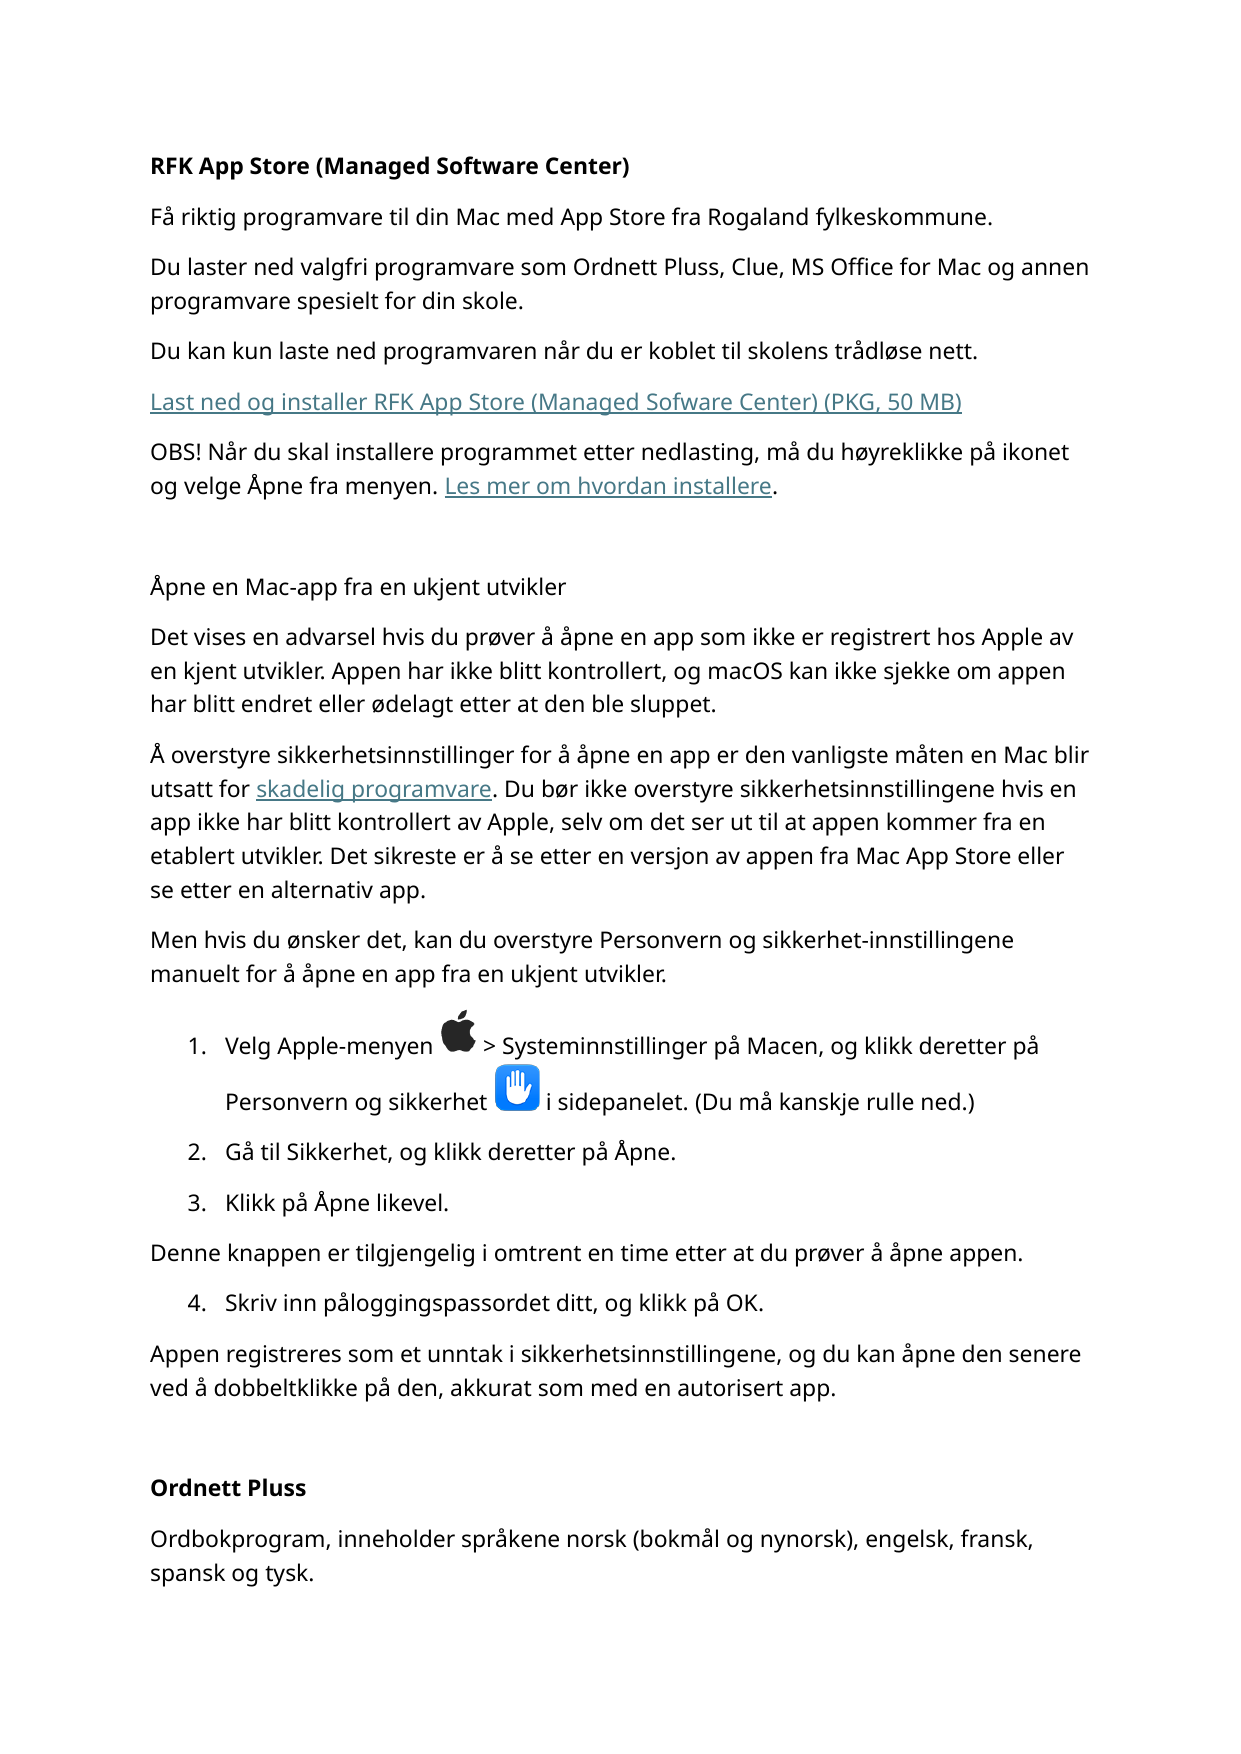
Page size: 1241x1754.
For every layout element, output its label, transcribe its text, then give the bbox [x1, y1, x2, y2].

text Du kan kun laste ned programvaren når du er koblet til skolens trådløse nett. [150, 335, 1090, 366]
text Ordnett Pluss [150, 1472, 1090, 1503]
text Denne knappen er tilgjengelig i omtrent en time etter at du prøver å åpne appen. [150, 1237, 1090, 1268]
picture [439, 1008, 477, 1055]
list Skriv inn påloggingspassordet ditt, og klikk på OK. [187, 1287, 1090, 1318]
text Men hvis du ønsker det, kan du overstyre Personvern og sikkerhet-innstillingene manuelt for å åpne en app fra en ukjent utvikler. [150, 924, 1090, 989]
text Du laster ned valgfri programvare som Ordnett Pluss, Clue, MS Office for Mac og annen programvare spesielt for din skole. [150, 251, 1090, 316]
text RFK App Store (Managed Software Center) [150, 150, 1090, 181]
text OBS! Når du skal installere programmet etter nedlasting, må du høyreklikke på ikonet og velge Åpne fra menyen. Les mer om hvordan installere. [150, 436, 1090, 501]
list Gå til Sikkerhet, og klikk deretter på Åpne. [187, 1136, 1090, 1167]
text Det vises en advarsel hvis du prøver å åpne en app som ikke er registrert hos Apple av en kjent utvikler. Appen har ikke blitt kontrollert, og macOS kan ikke sjekke om appen har blitt endret eller ødelagt etter at den ble sluppet. [150, 621, 1090, 719]
text Å overstyre sikkerhetsinnstillinger for å åpne en app er den vanligste måten en Mac blir utsatt for skadelig programvare. Du bør ikke overstyre sikkerhetsinnstillingene hvis en app ikke har blitt kontrollert av Apple, selv om det ser ut til at appen kommer fra en etablert utvikler. Det sikreste er å se etter en versjon av appen fra Mac App Store eller se etter en alternativ app. [150, 739, 1090, 905]
list Klikk på Åpne likevel. [187, 1186, 1090, 1218]
picture [493, 1063, 540, 1111]
list Velg Apple-menyen > Systeminnstillinger på Macen, og klikk deretter på Personvern og sikkerhet i sidepanelet. (Du må kanskje rulle ned.) [187, 1008, 1090, 1117]
text Åpne en Mac-app fra en ukjent utvikler [150, 570, 1090, 602]
text Last ned og installer RFK App Store (Managed Sofware Center) (PKG, 50 MB) [150, 385, 1090, 417]
text Få riktig programvare til din Mac med App Store fra Rogaland fylkeskommune. [150, 200, 1090, 232]
text Ordbokprogram, inneholder språkene norsk (bokmål og nynorsk), engelsk, fransk, spansk og tysk. [150, 1523, 1090, 1588]
text Appen registreres som et unntak i sikkerhetsinnstillingene, og du kan åpne den senere ved å dobbeltklikke på den, akkurat som med en autorisert app. [150, 1338, 1090, 1403]
